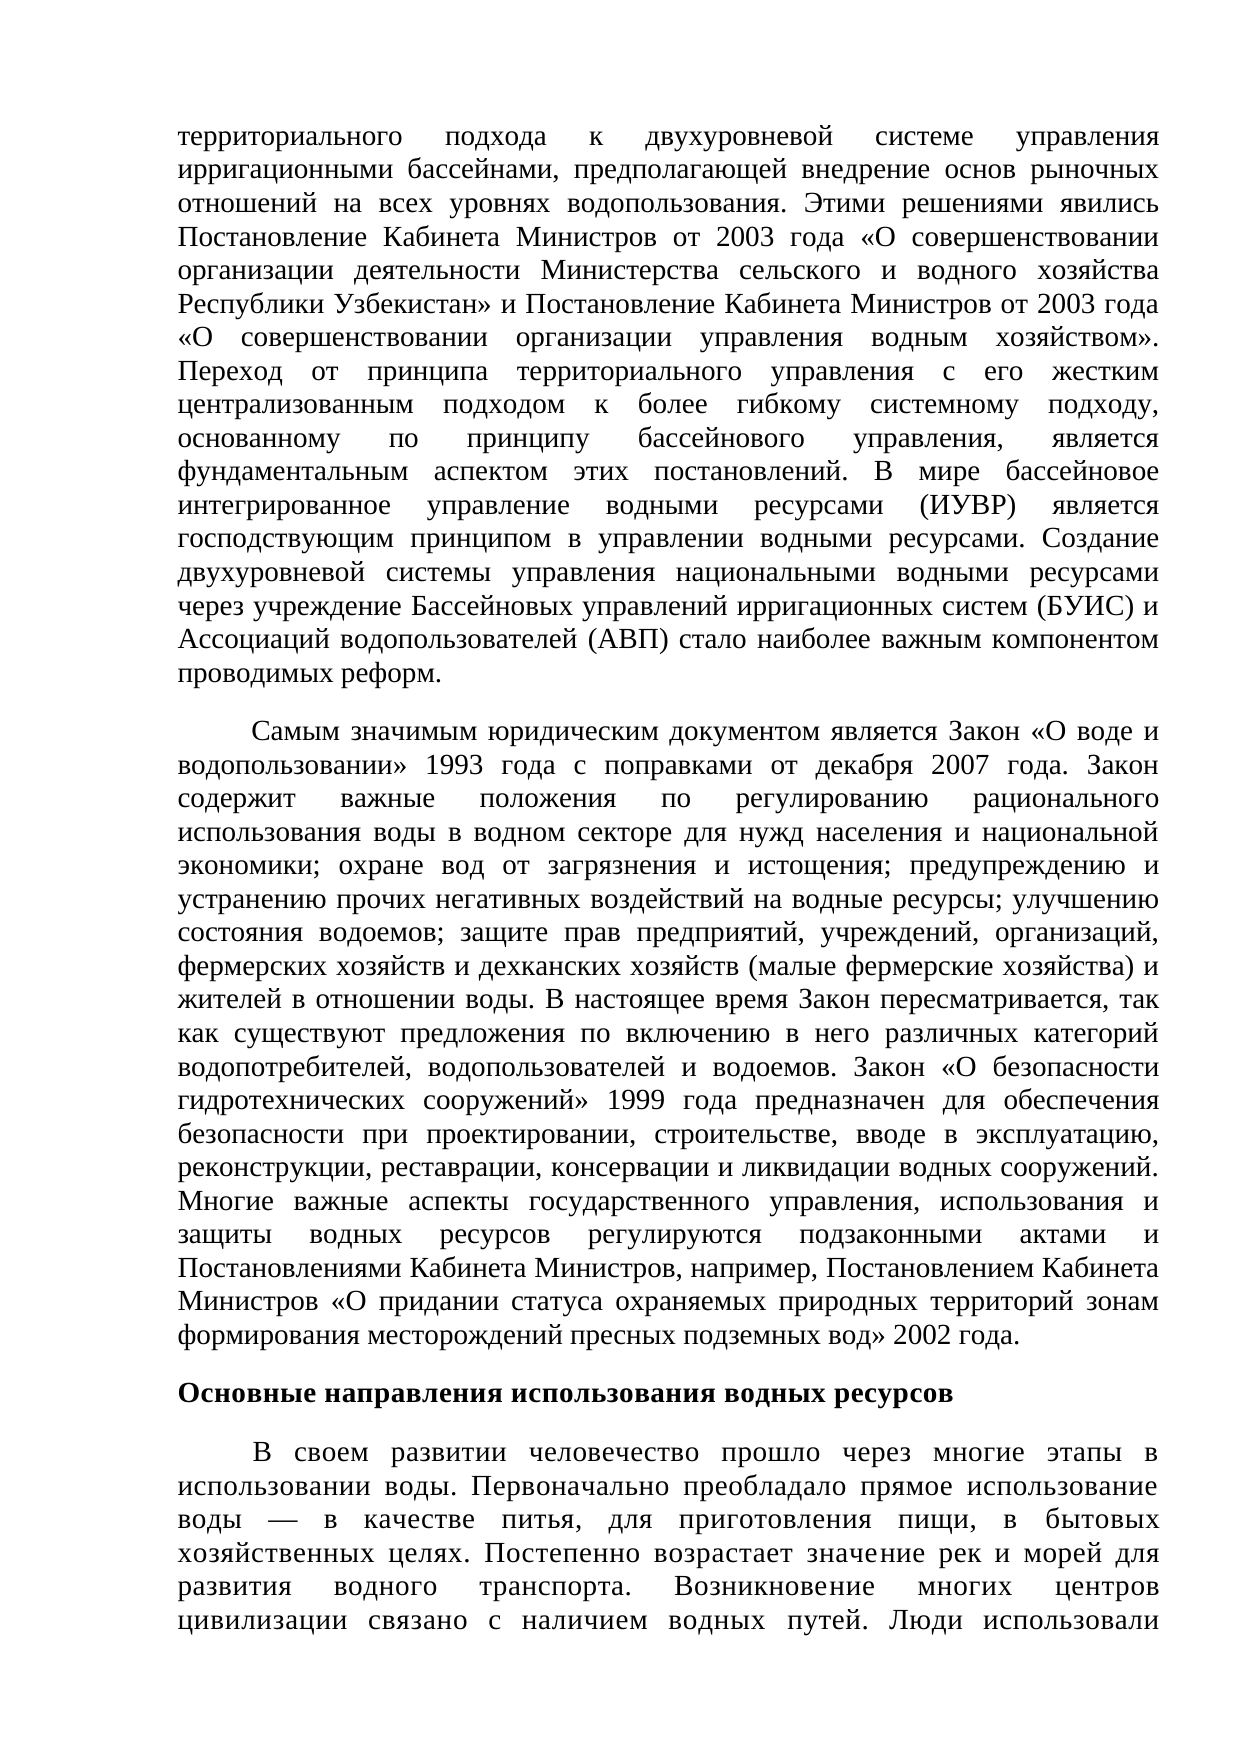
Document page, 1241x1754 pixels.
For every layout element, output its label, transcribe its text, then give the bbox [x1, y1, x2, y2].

text Основные направления использования водных ресурсов [177, 1376, 1160, 1409]
text Самым значимым юридическим документом является Закон «О воде и водопользовании» 1993 года с поправками от декабря 2007 года. Закон содержит важные положения по регулированию рационального использования воды в водном секторе для нужд населения и национальной экономики; охране вод от загрязнения и истощения; предупреждению и устранению прочих негативных воздействий на водные ресурсы; улучшению состояния водоемов; защите прав предприятий, учреждений, организаций, фермерских хозяйств и дехканских хозяйств (малые фермерские хозяйства) и жителей в отношении воды. В настоящее время Закон пересматривается, так как существуют предложения по включению в него различных категорий водопотребителей, водопользователей и водоемов. Закон «О безопасности гидротехнических сооружений» 1999 года предназначен для обеспечения безопасности при проектировании, строительстве, вводе в эксплуатацию, реконструкции, реставрации, консервации и ликвидации водных сооружений. Многие важные аспекты государственного управления, использования и защиты водных ресурсов регулируются подзаконными актами и Постановлениями Кабинета Министров, например, Постановлением Кабинета Министров «О придании статуса охраняемых природных территорий зонам формирования месторождений пресных подземных вод» 2002 года. [177, 713, 1160, 1351]
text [177, 1434, 1160, 1635]
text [177, 118, 1160, 688]
